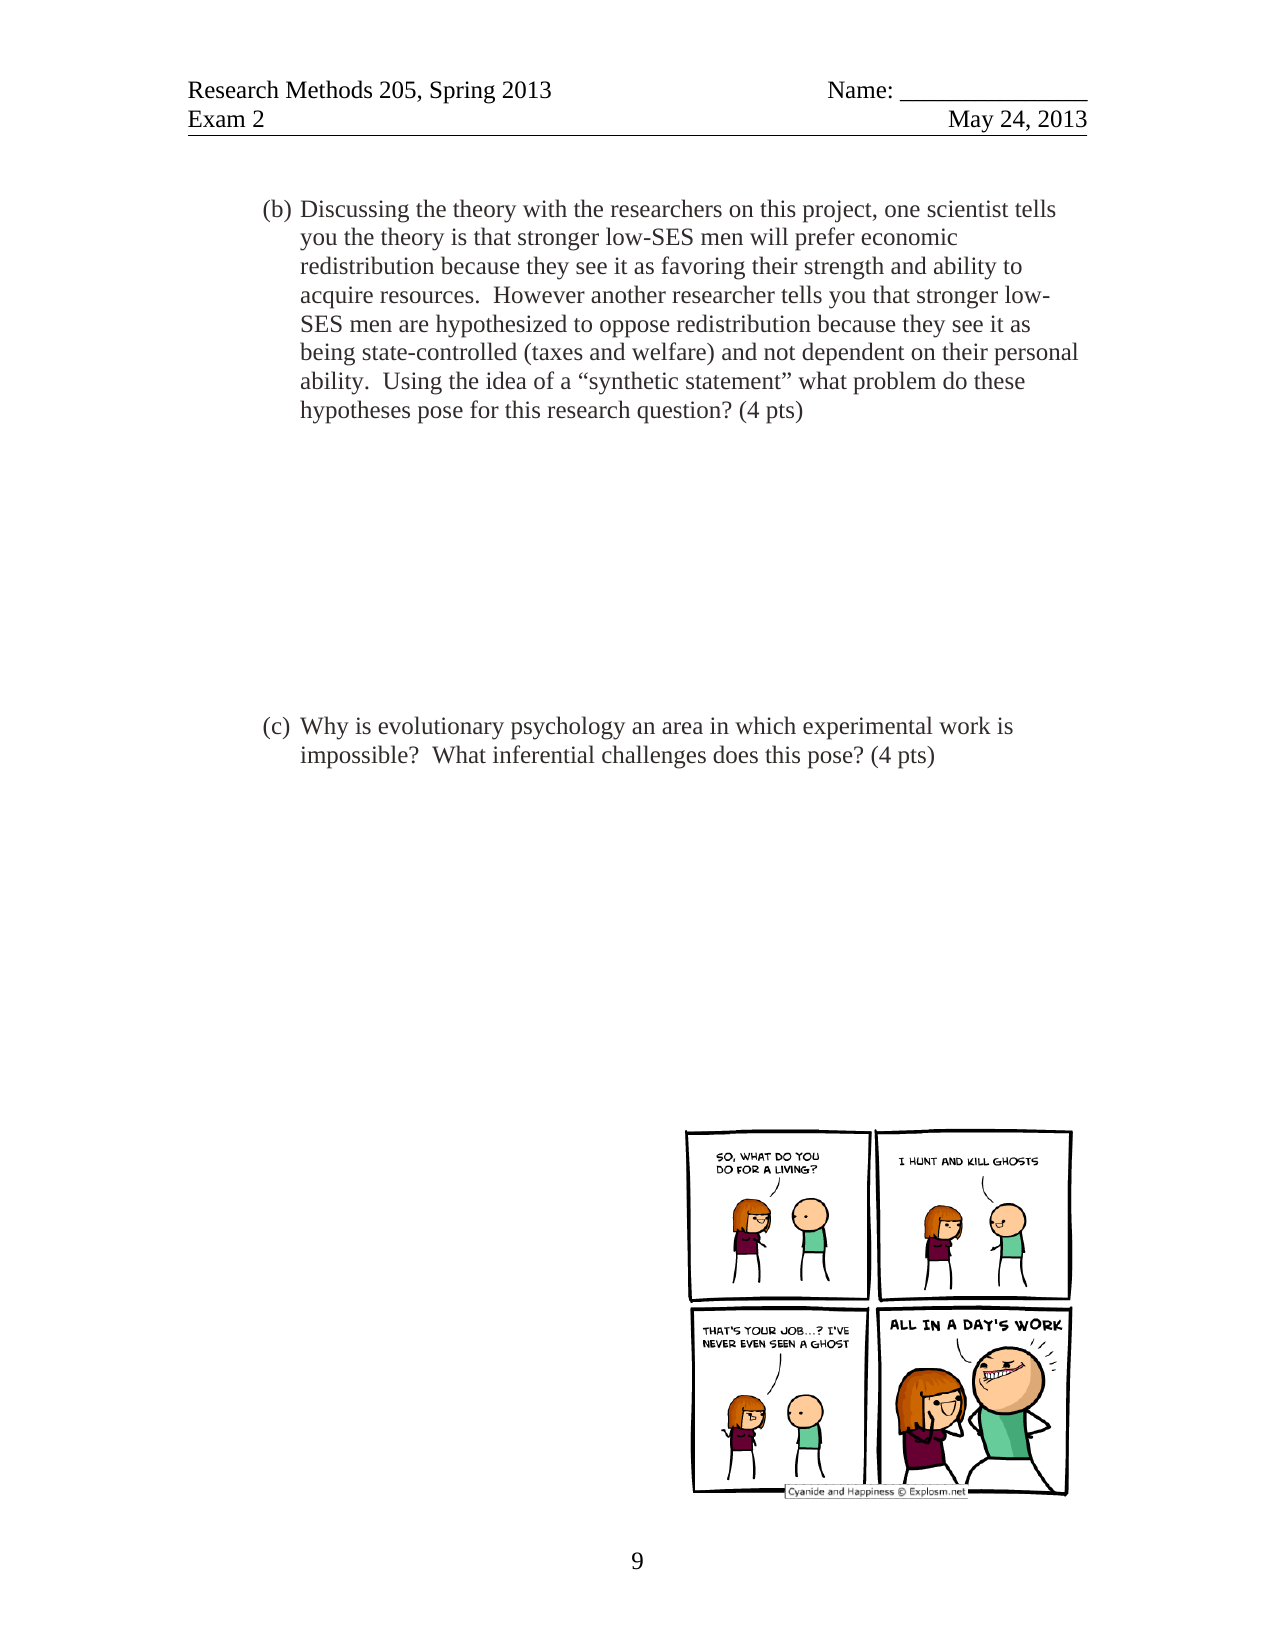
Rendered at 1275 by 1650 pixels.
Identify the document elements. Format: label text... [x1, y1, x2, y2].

list Discussing the theory with the researchers on this project, one scientist tells you the theory is that stronger low-SES men will prefer economic redistribution because they see it as favoring their strength and ability to acquire resources. However another researcher tells you that stronger low-SES men are hypothesized to oppose redistribution because they see it as being state-controlled (taxes and welfare) and not dependent on their personal ability. Using the idea of a “synthetic statement” what problem do these hypotheses pose for this research question? (4 pts) [262, 194, 1087, 424]
picture [683, 1125, 1088, 1501]
list Why is evolutionary psychology an area in which experimental work is impossible? What inferential challenges does this pose? (4 pts) [262, 711, 1087, 769]
